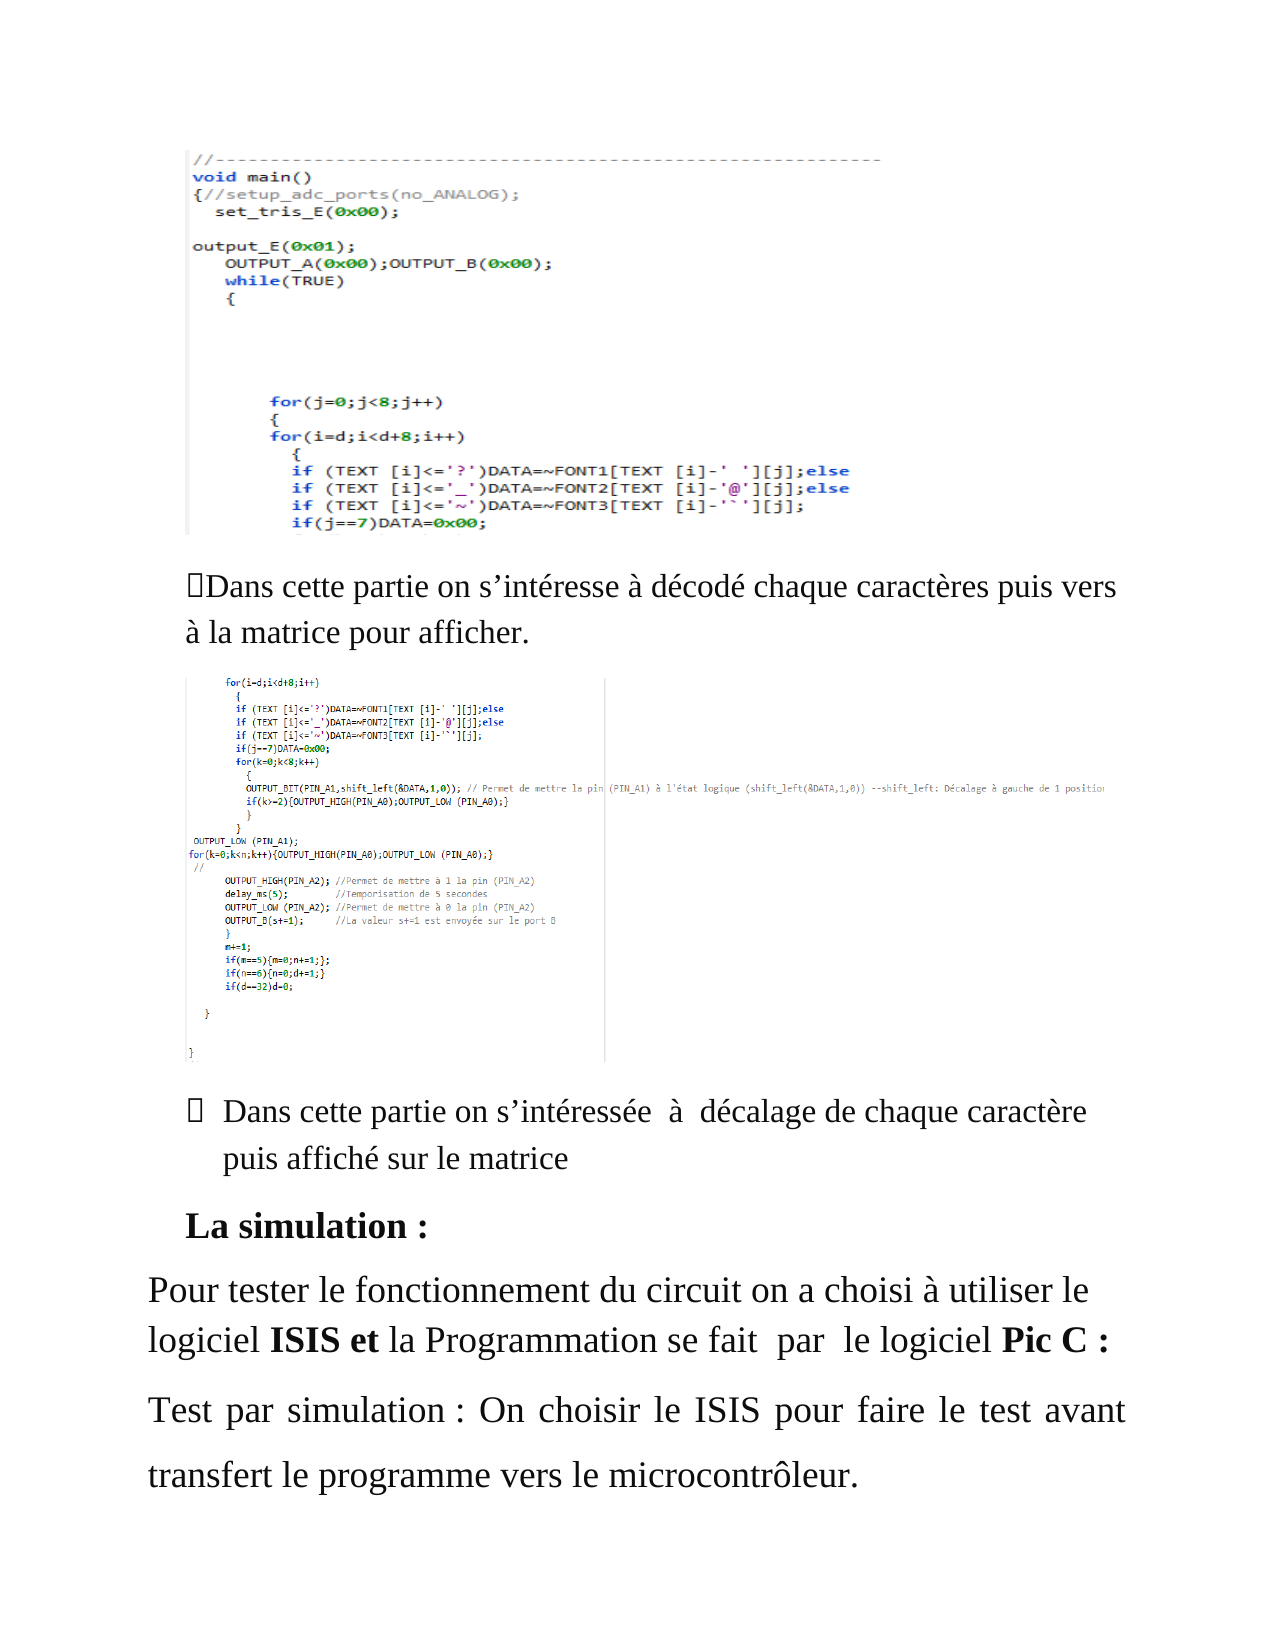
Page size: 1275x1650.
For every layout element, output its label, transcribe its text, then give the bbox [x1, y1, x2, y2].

text Pour tester le fonctionnement du circuit on a choisi à utiliser le logiciel ISIS et la Programmation se fait par le logiciel Pic C : [148, 1268, 1127, 1361]
text Dans cette partie on s’intéresse à décodé chaque caractères puis vers à la matrice pour afficher. [185, 562, 1127, 651]
text Test par simulation : On choisir le ISIS pour faire le test avant transfert le programme vers le microcontrôleur. [148, 1388, 1127, 1496]
text La simulation : [148, 1203, 1127, 1246]
text  Dans cette partie on s’intéressée à décalage de chaque caractère puis affiché sur le matrice [185, 1087, 1127, 1177]
